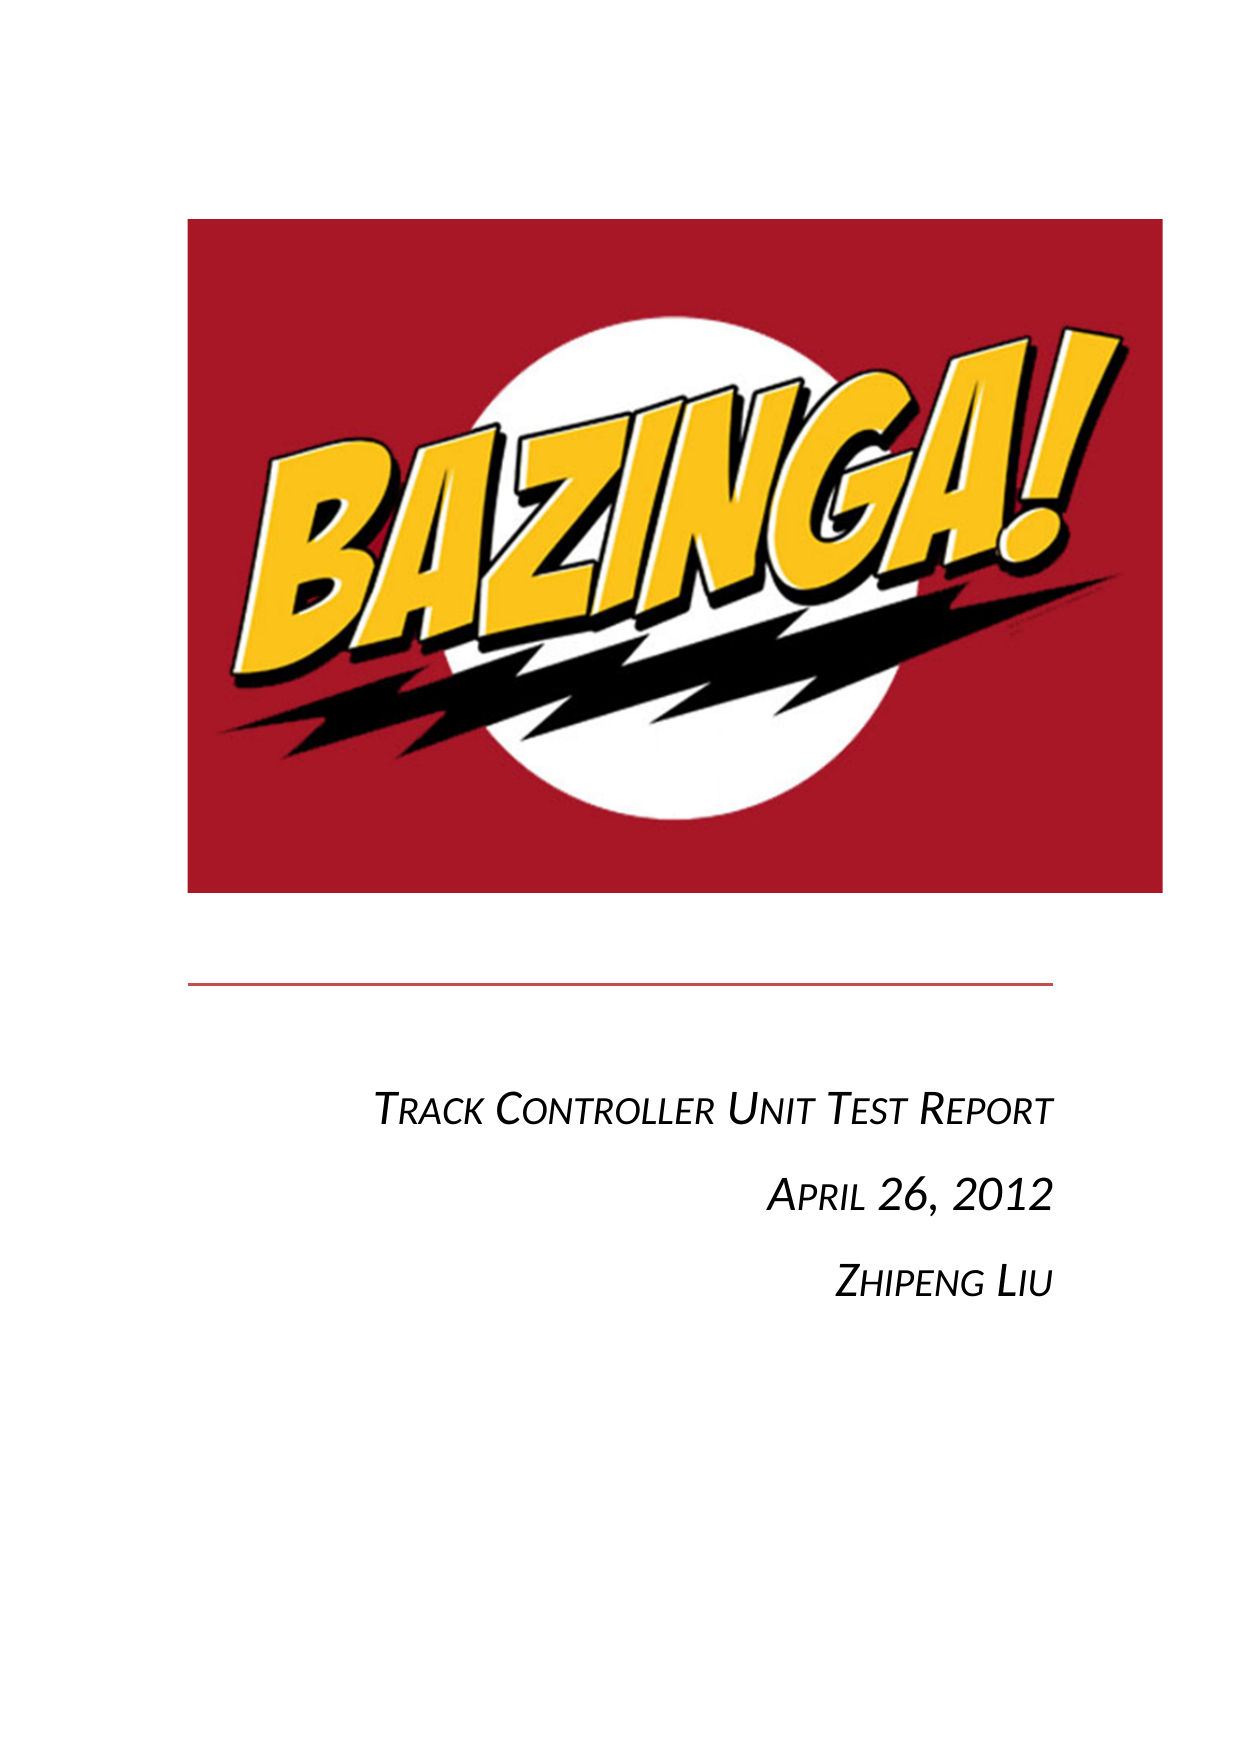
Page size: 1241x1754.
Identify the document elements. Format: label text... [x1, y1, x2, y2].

title April 26, 2012 [187, 1155, 1053, 1225]
title Track Controller Unit Test Report [187, 1069, 1053, 1139]
title Zhipeng Liu [187, 1241, 1053, 1311]
picture [187, 219, 1163, 893]
